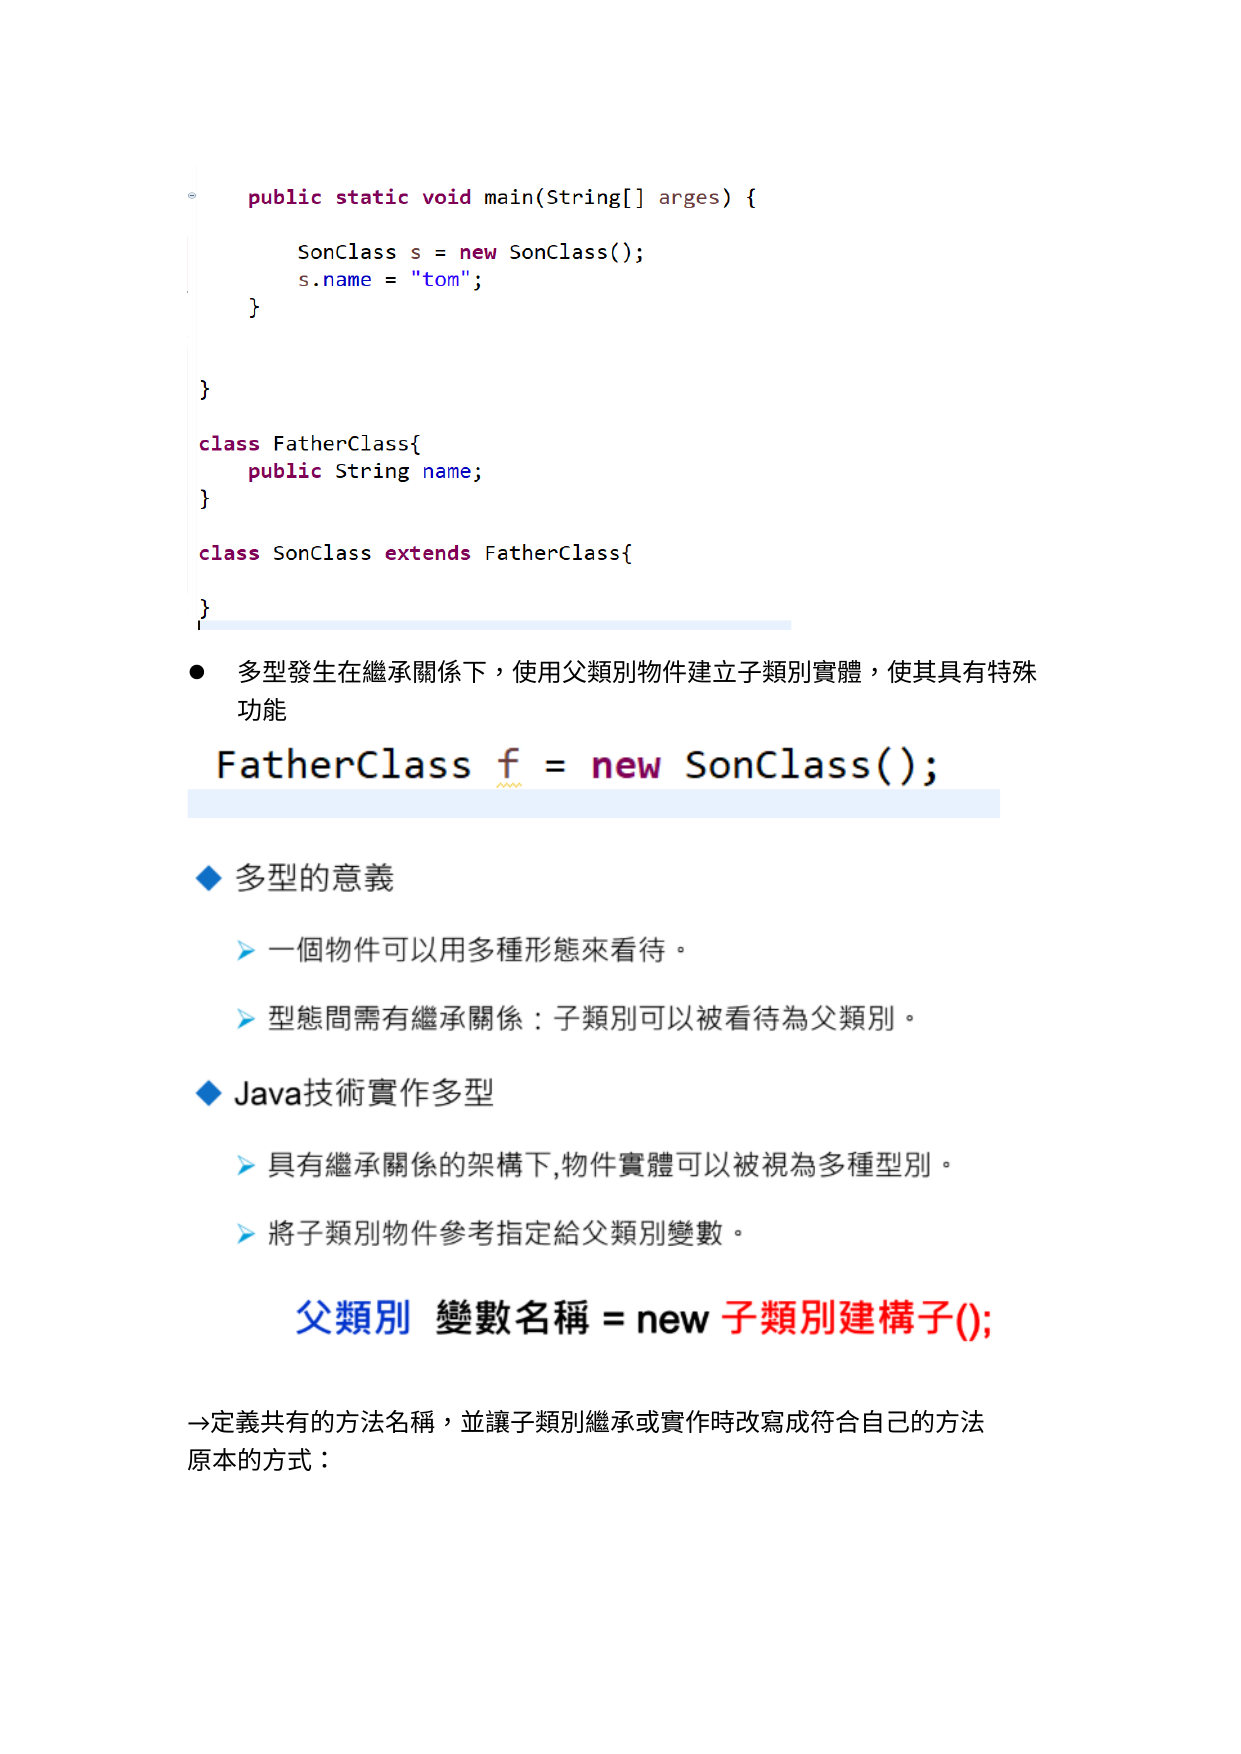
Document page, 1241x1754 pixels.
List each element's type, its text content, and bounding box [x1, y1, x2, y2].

picture [187, 164, 792, 630]
text →定義共有的方法名稱，並讓子類別繼承或實作時改寫成符合自己的方法 [187, 1402, 1053, 1439]
list 多型發生在繼承關係下，使用父類別物件建立子類別實體，使其具有特殊功能 [187, 652, 1053, 727]
picture [187, 727, 1001, 818]
text 原本的方式： [187, 1439, 1053, 1477]
picture [187, 839, 1053, 1358]
